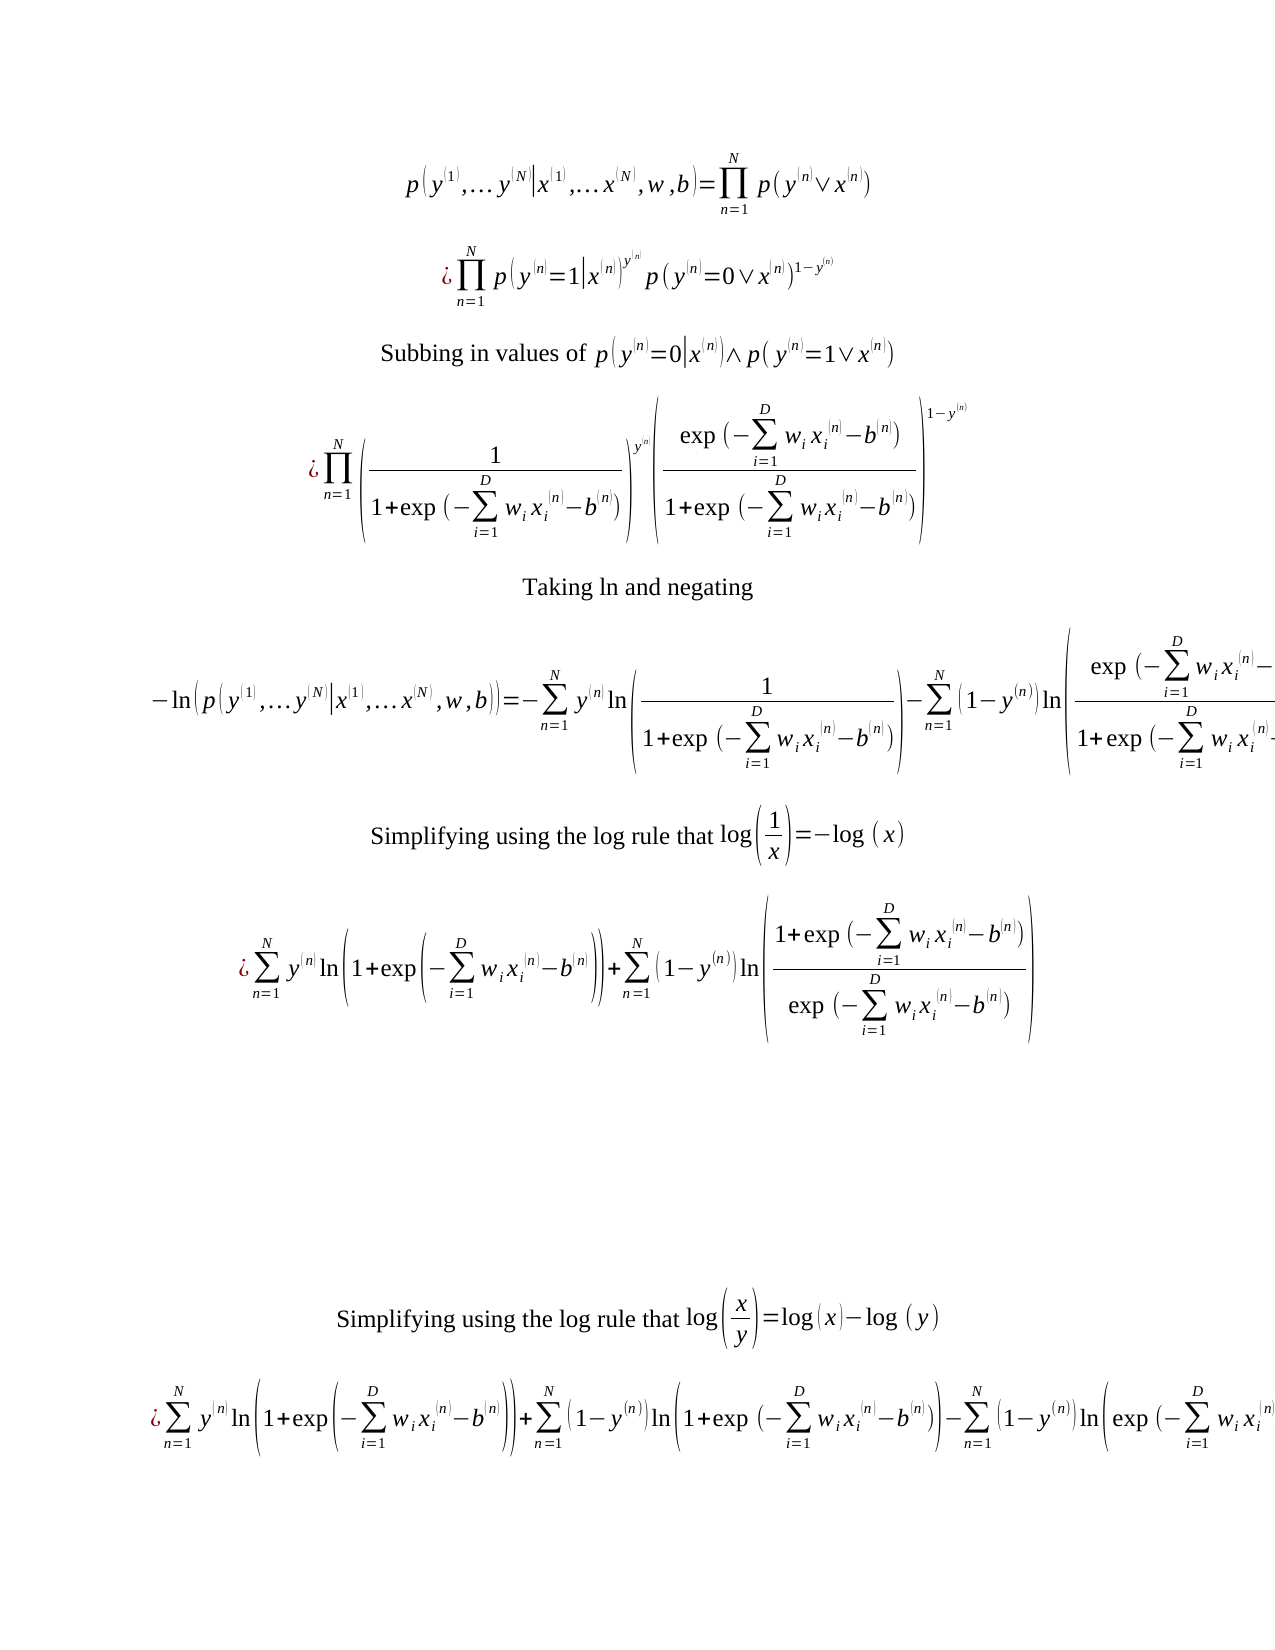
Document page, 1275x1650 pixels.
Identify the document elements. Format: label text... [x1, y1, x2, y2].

text Simplifying using the log rule that [150, 1286, 1125, 1351]
text Simplifying using the log rule that [150, 803, 1125, 868]
text Subbing in values of [150, 334, 1125, 369]
text Taking ln and negating [150, 572, 1125, 601]
